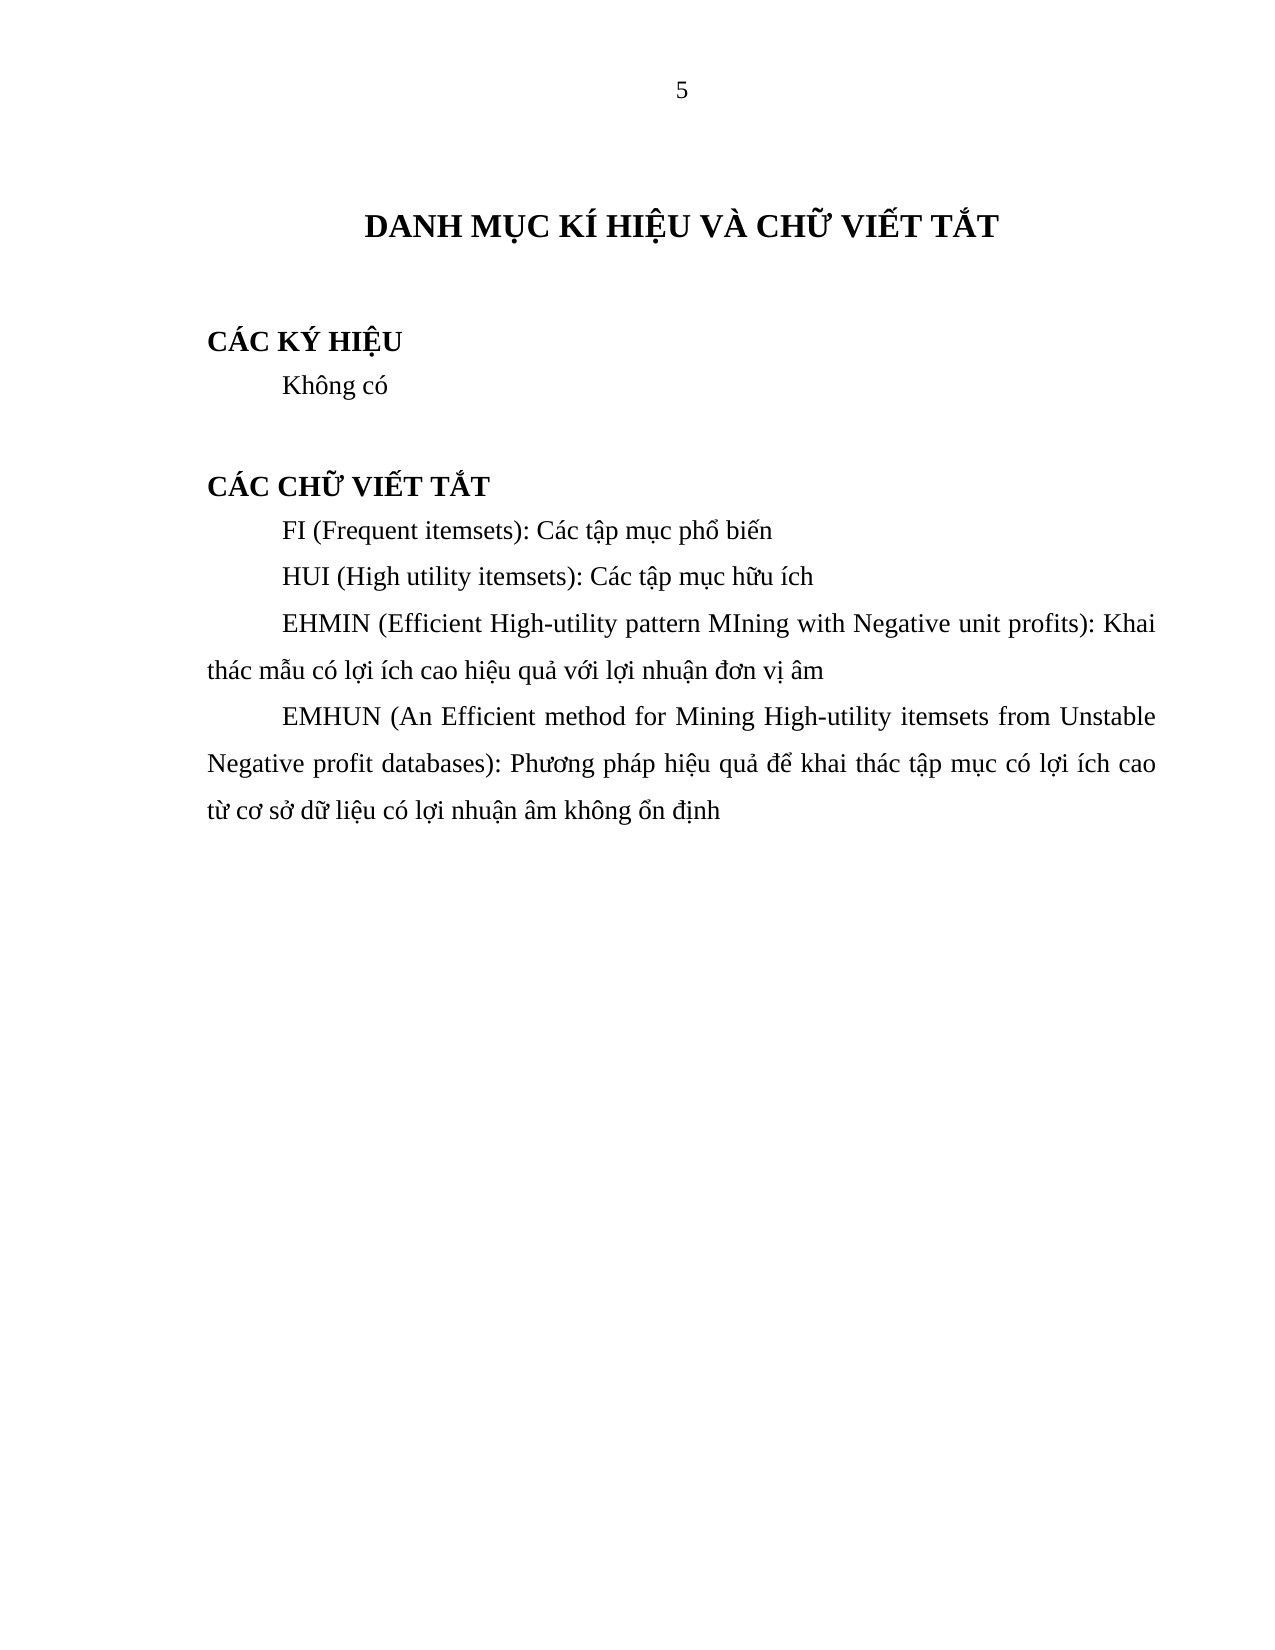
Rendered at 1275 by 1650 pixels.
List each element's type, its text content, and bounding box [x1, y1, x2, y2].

text HUI (High utility itemsets): Các tập mục hữu ích [207, 560, 1157, 592]
text Không có [207, 369, 1157, 401]
text CÁC CHỮ VIẾT TẮT [207, 469, 1157, 502]
text EHMIN (Efficient High-utility pattern MIning with Negative unit profits): Khai thác mẫu có lợi ích cao hiệu quả với lợi nhuận đơn vị âm [207, 607, 1157, 685]
text EMHUN (An Efficient method for Mining High-utility itemsets from Unstable Negative profit databases): Phương pháp hiệu quả để khai thác tập mục có lợi ích cao từ cơ sở dữ liệu có lợi nhuận âm không ổn định [207, 700, 1157, 825]
text CÁC KÝ HIỆU [207, 324, 1157, 358]
text FI (Frequent itemsets): Các tập mục phổ biến [207, 514, 1157, 545]
text DANH MỤC KÍ HIỆU VÀ CHỮ VIẾT TẮT [207, 207, 1157, 245]
